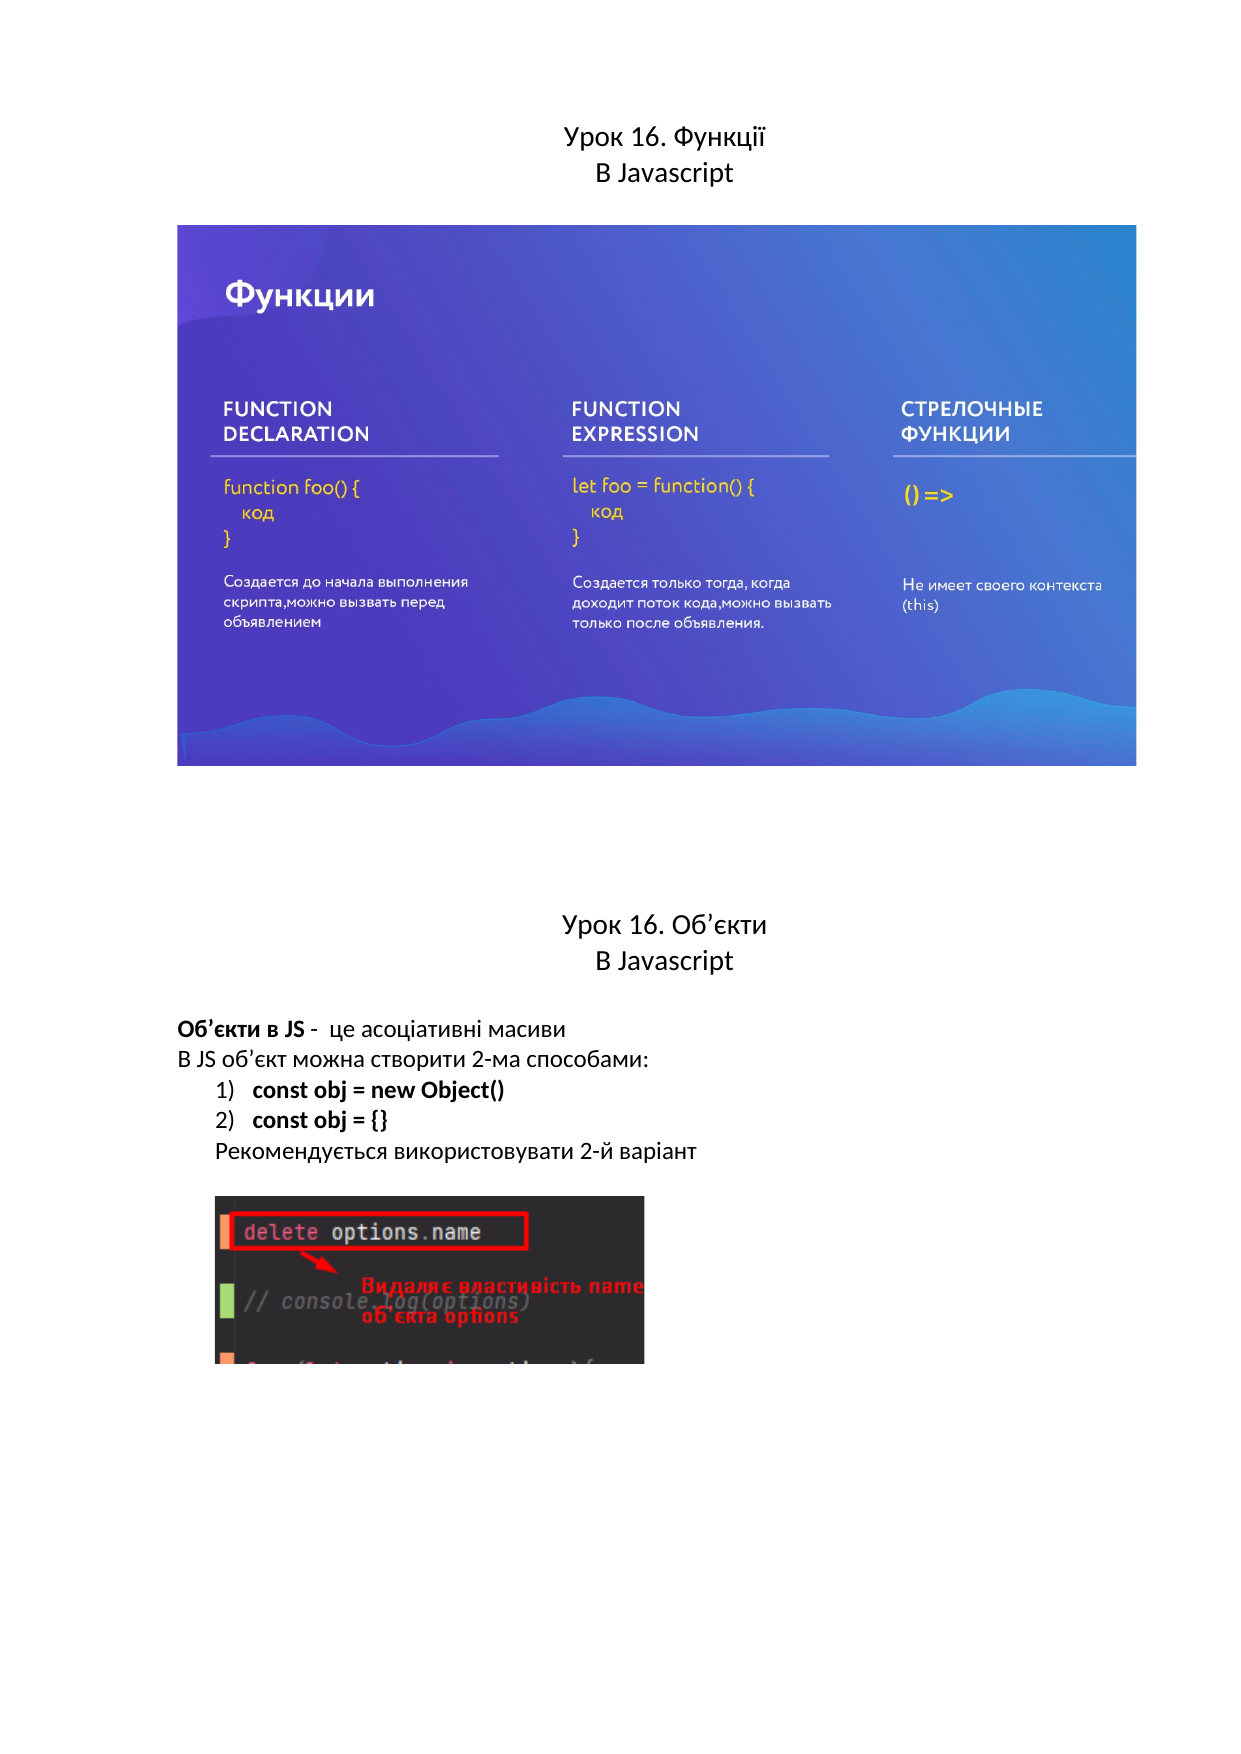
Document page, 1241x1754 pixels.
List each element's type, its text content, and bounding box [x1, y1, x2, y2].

text В JS об’єкт можна створити 2-ма способами: [177, 1044, 1152, 1074]
picture [214, 1196, 645, 1364]
text Урок 16. Об’єкти [177, 906, 1152, 942]
text Урок 16. Функції [177, 118, 1152, 154]
list сonst obj = {} [215, 1105, 1152, 1135]
list сonst obj = new Object() [215, 1074, 1152, 1105]
text В Javascript [177, 154, 1152, 189]
picture [177, 225, 1137, 766]
text Об’єкти в JS - це асоціативні масиви [177, 1013, 1152, 1044]
text Рекомендується використовувати 2-й варіант [215, 1135, 1152, 1166]
text В Javascript [177, 942, 1152, 977]
